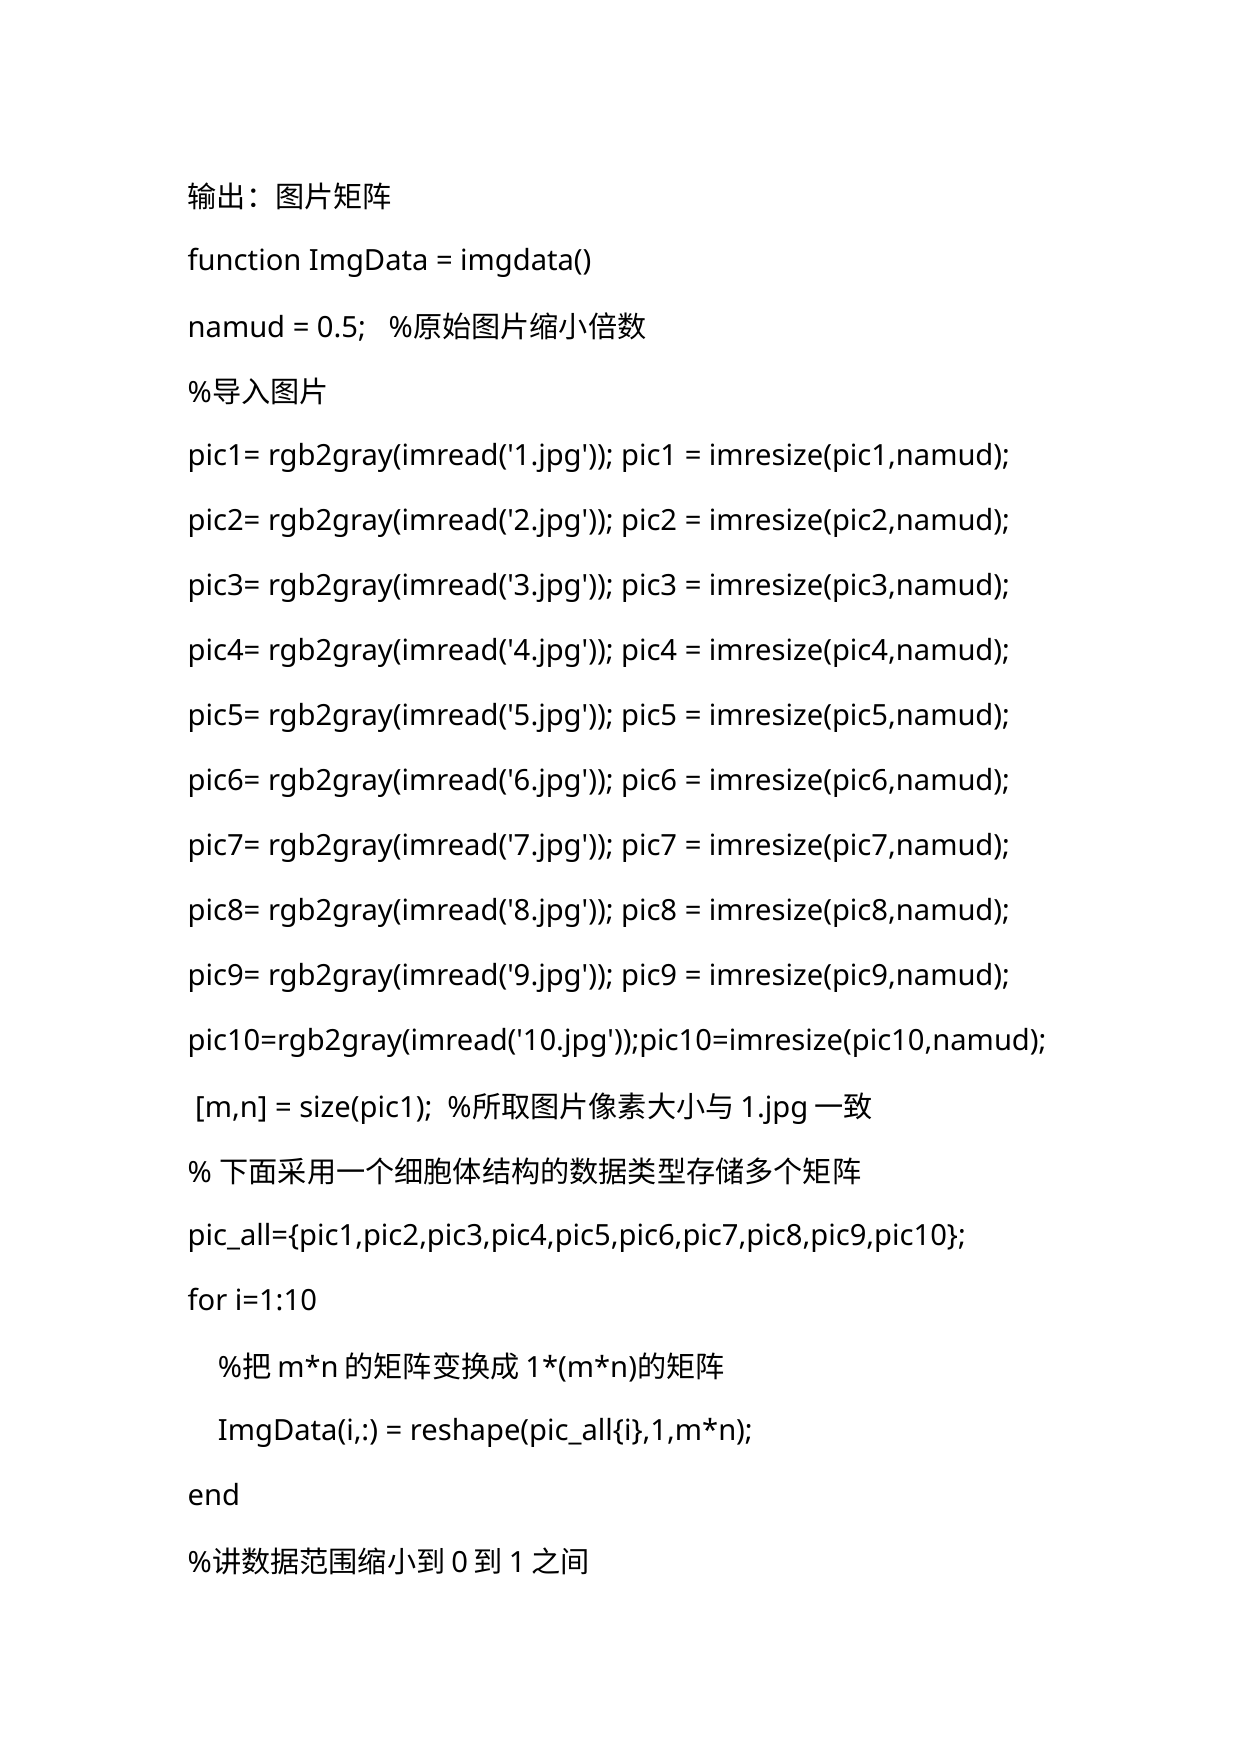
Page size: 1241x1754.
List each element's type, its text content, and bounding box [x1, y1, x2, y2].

text %把m*n的矩阵变换成1*(m*n)的矩阵 [187, 1332, 1053, 1397]
text for i=1:10 [187, 1267, 1053, 1332]
text pic4= rgb2gray(imread('4.jpg')); pic4 = imresize(pic4,namud); [187, 617, 1053, 682]
text pic7= rgb2gray(imread('7.jpg')); pic7 = imresize(pic7,namud); [187, 812, 1053, 877]
text pic1= rgb2gray(imread('1.jpg')); pic1 = imresize(pic1,namud); [187, 422, 1053, 487]
text [m,n] = size(pic1); %所取图片像素大小与1.jpg一致 [187, 1072, 1053, 1137]
text pic_all={pic1,pic2,pic3,pic4,pic5,pic6,pic7,pic8,pic9,pic10}; [187, 1202, 1053, 1267]
text pic2= rgb2gray(imread('2.jpg')); pic2 = imresize(pic2,namud); [187, 487, 1053, 552]
text function ImgData = imgdata() [187, 227, 1053, 292]
text 输出：图片矩阵 [187, 162, 1053, 227]
text % 下面采用一个细胞体结构的数据类型存储多个矩阵 [187, 1137, 1053, 1202]
text pic9= rgb2gray(imread('9.jpg')); pic9 = imresize(pic9,namud); [187, 942, 1053, 1007]
text %导入图片 [187, 357, 1053, 422]
text ImgData(i,:) = reshape(pic_all{i},1,m*n); [187, 1397, 1053, 1462]
text pic8= rgb2gray(imread('8.jpg')); pic8 = imresize(pic8,namud); [187, 877, 1053, 942]
text pic5= rgb2gray(imread('5.jpg')); pic5 = imresize(pic5,namud); [187, 682, 1053, 747]
text end [187, 1462, 1053, 1527]
text pic3= rgb2gray(imread('3.jpg')); pic3 = imresize(pic3,namud); [187, 552, 1053, 617]
text %讲数据范围缩小到0到1之间 [187, 1527, 1053, 1592]
text pic6= rgb2gray(imread('6.jpg')); pic6 = imresize(pic6,namud); [187, 747, 1053, 812]
text namud = 0.5; %原始图片缩小倍数 [187, 292, 1053, 357]
text pic10=rgb2gray(imread('10.jpg'));pic10=imresize(pic10,namud); [187, 1007, 1053, 1072]
